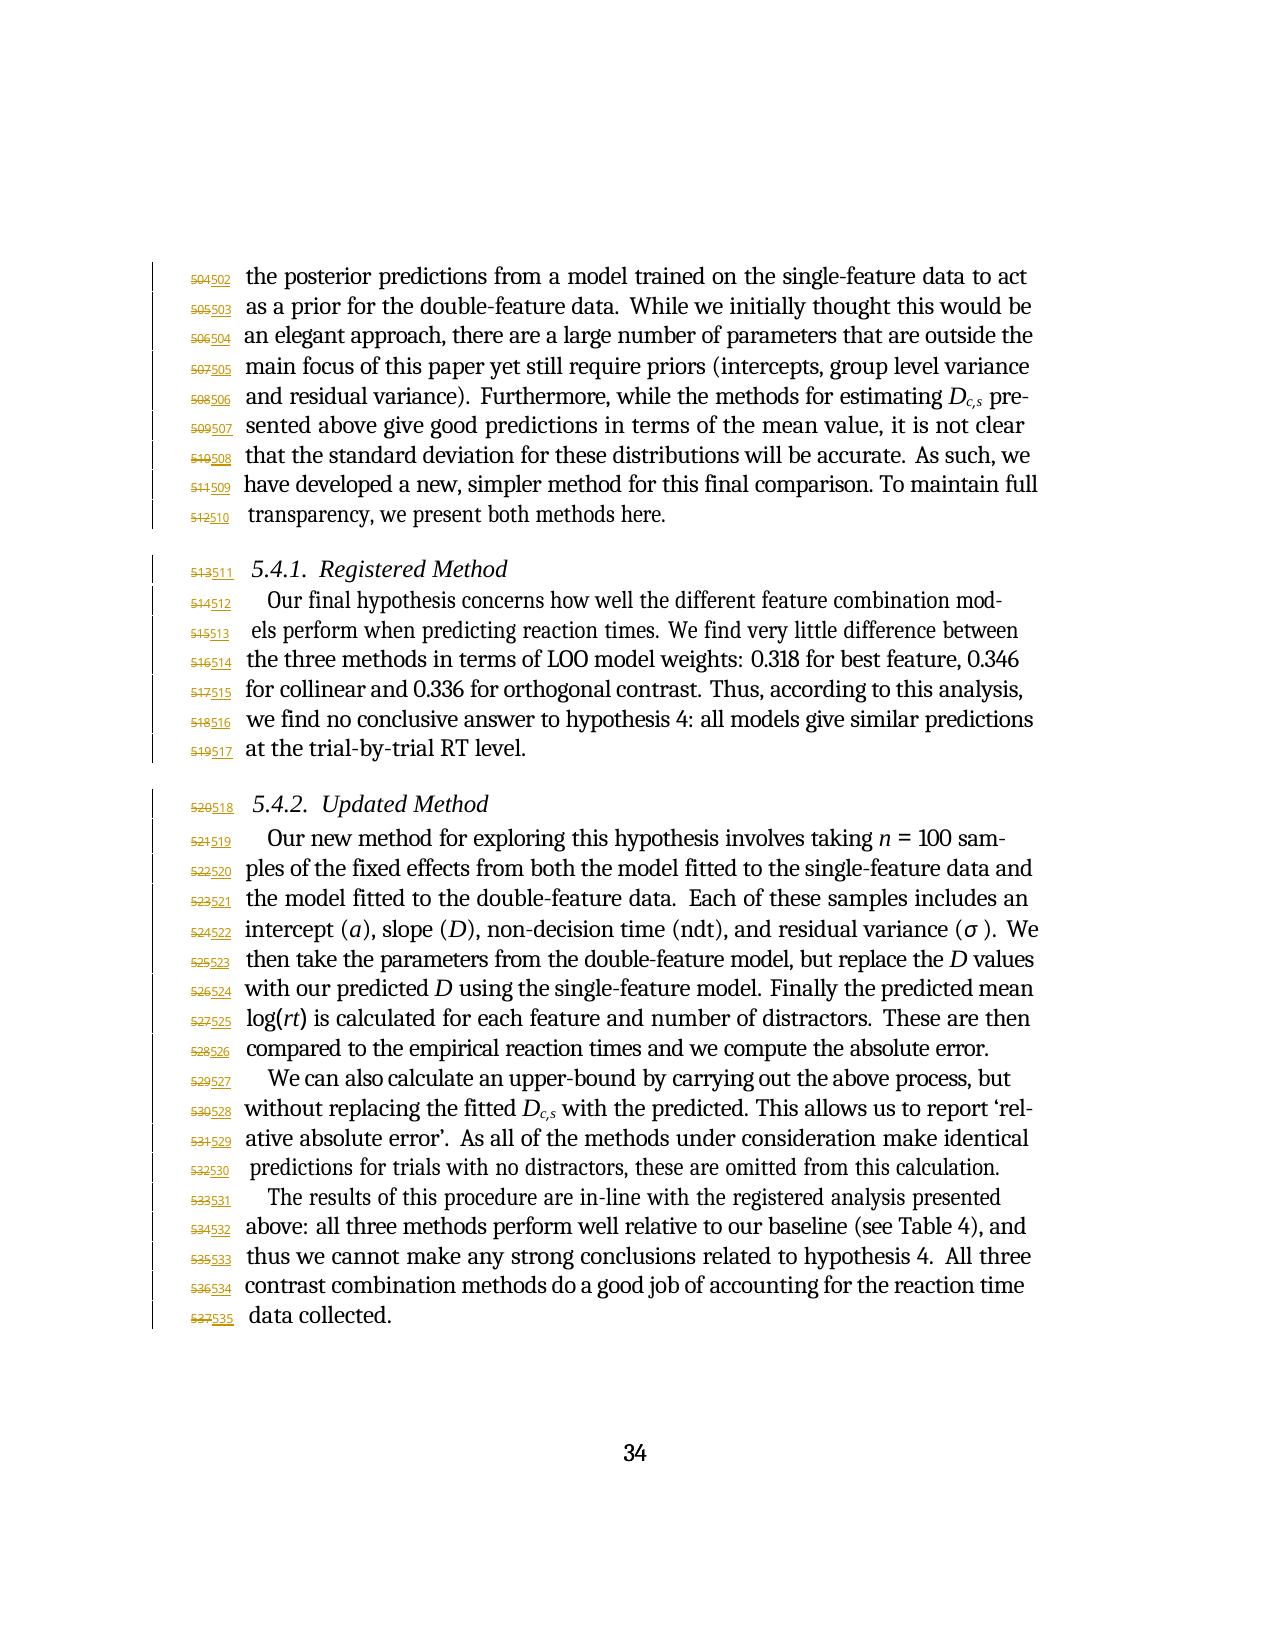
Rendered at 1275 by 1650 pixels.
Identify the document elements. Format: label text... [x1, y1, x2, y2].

text the three methods in terms of LOO model weights: 0.318 for best feature, 0.346 [190, 645, 1096, 674]
text 5.4.1. Registered Method [190, 554, 1096, 583]
text intercept (a), slope (D), non-decision time (ndt), and residual variance (σ ). We [190, 913, 1096, 944]
text without replacing the fitted Dc,s with the predicted. This allows us to report ‘rel- [190, 1092, 1096, 1123]
text and residual variance). Furthermore, while the methods for estimating Dc,s pre- [190, 380, 1096, 410]
text Our final hypothesis concerns how well the different feature combination mod- [190, 586, 1096, 615]
text main focus of this paper yet still require priors (intercepts, group level variance [190, 351, 1096, 380]
text ples of the fixed effects from both the model fitted to the single-feature data and [190, 854, 1096, 883]
text have developed a new, simpler method for this final comparison. To maintain full [190, 470, 1096, 499]
text Our new method for exploring this hypothesis involves taking n = 100 sam- [190, 819, 1096, 853]
text at the trial-by-trial RT level. [190, 734, 1096, 763]
text an elegant approach, there are a large number of parameters that are outside the [190, 321, 1096, 350]
text the model fitted to the double-feature data. Each of these samples includes an [190, 884, 1096, 912]
text ative absolute error’. As all of the methods under consideration make identical [190, 1123, 1096, 1152]
text transparency, we present both methods here. [190, 500, 1096, 528]
text We can also calculate an upper-bound by carrying out the above process, but [190, 1063, 1096, 1092]
text above: all three methods perform well relative to our baseline (see Table 4), and [190, 1212, 1096, 1241]
text predictions for trials with no distractors, these are omitted from this calculation. [190, 1153, 1096, 1182]
text then take the parameters from the double-feature model, but replace the D values [190, 944, 1096, 973]
text as a prior for the double-feature data. While we initially thought this would be [190, 292, 1096, 321]
text sented above give good predictions in terms of the mean value, it is not clear [190, 411, 1096, 440]
text compared to the empirical reaction times and we compute the absolute error. [190, 1034, 1096, 1062]
text with our predicted D using the single-feature model. Finally the predicted mean [190, 973, 1096, 1003]
text els perform when predicting reaction times. We find very little difference between [190, 616, 1096, 645]
text we find no conclusive answer to hypothesis 4: all models give similar predictions [190, 704, 1096, 733]
text that the standard deviation for these distributions will be accurate. As such, we [190, 441, 1096, 469]
text The results of this procedure are in-line with the registered analysis presented [190, 1183, 1096, 1211]
text thus we cannot make any strong conclusions related to hypothesis 4. All three [190, 1242, 1096, 1270]
text log(rt) is calculated for each feature and number of distractors. These are then [190, 1003, 1096, 1033]
text data collected. [190, 1301, 1096, 1329]
text for collinear and 0.336 for orthogonal contrast. Thus, according to this analysis, [190, 675, 1096, 704]
text 5.4.2. Updated Method [190, 789, 1096, 818]
text contrast combination methods do a good job of accounting for the reaction time [190, 1271, 1096, 1300]
text the posterior predictions from a model trained on the single-feature data to act [190, 262, 1096, 291]
